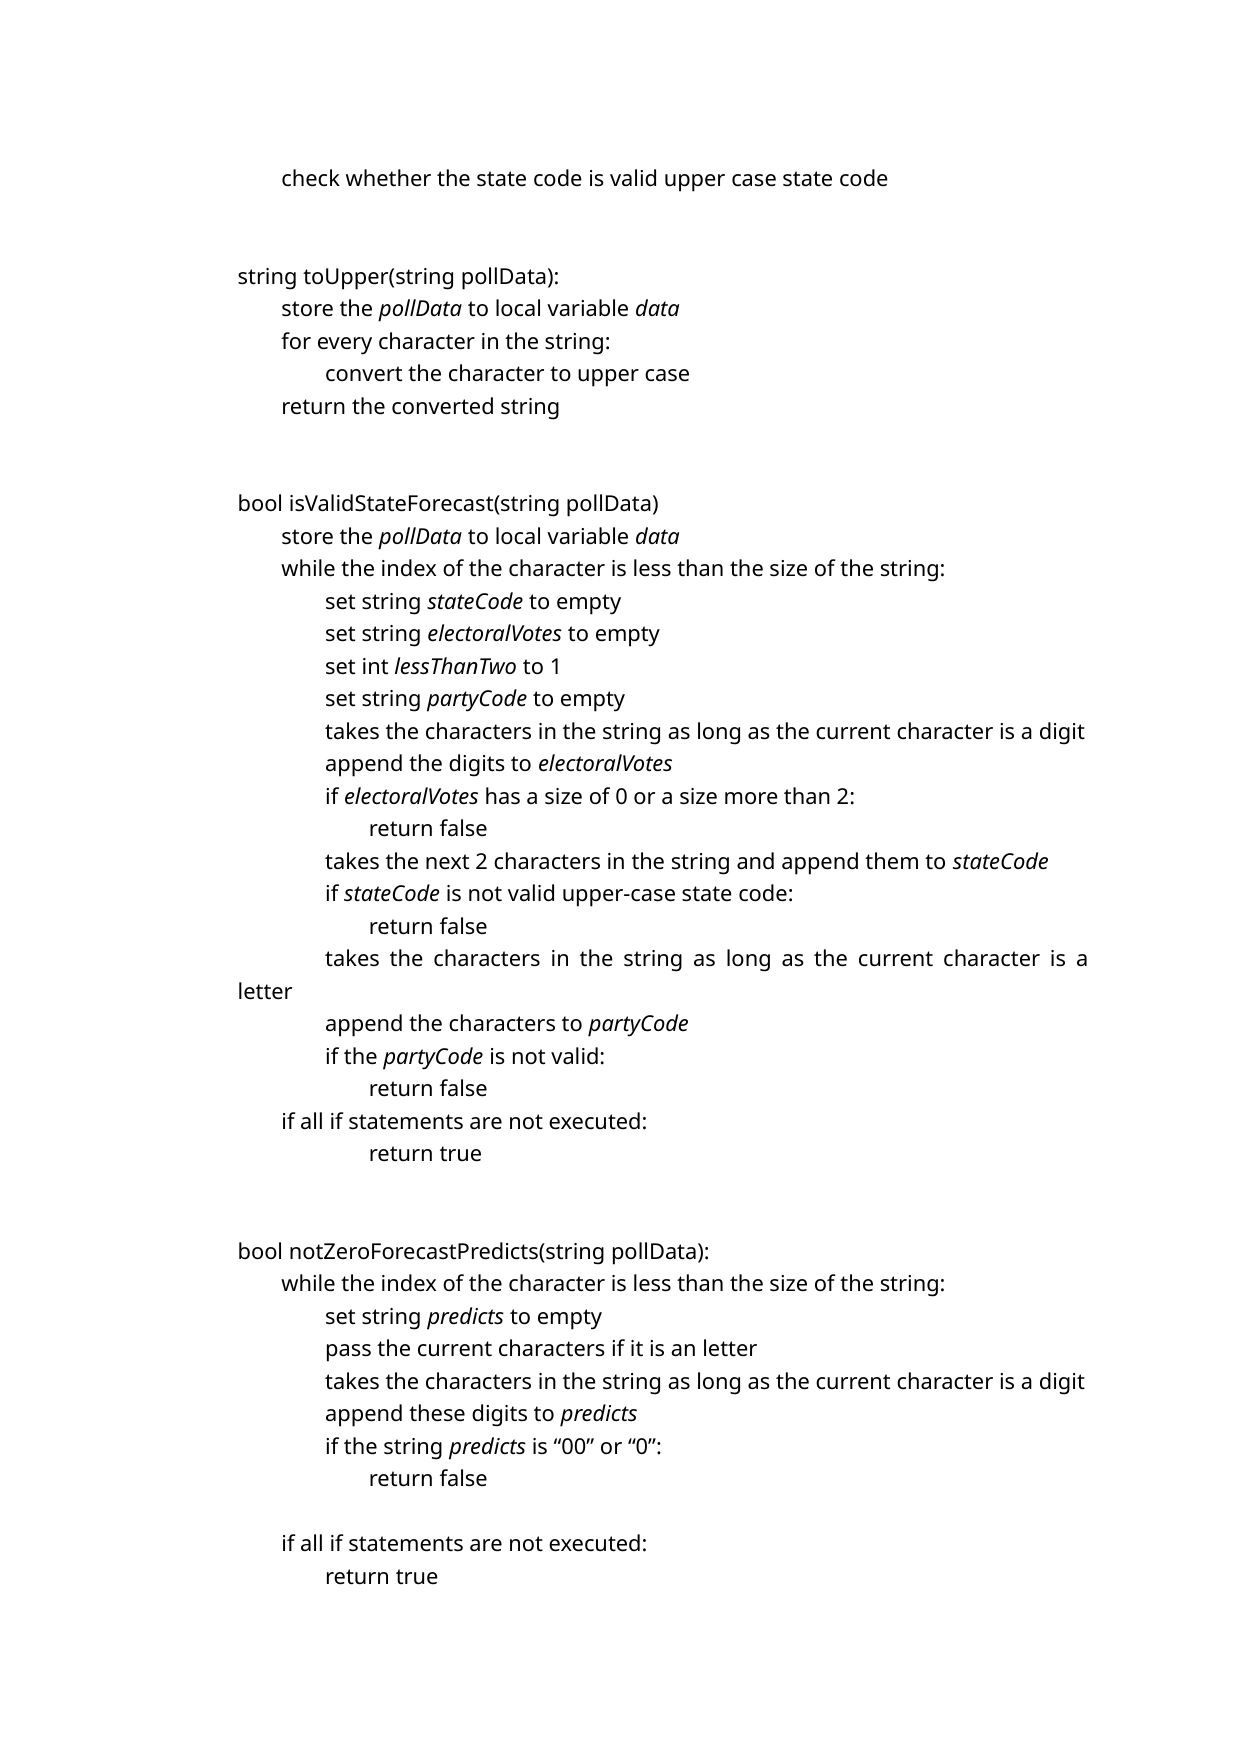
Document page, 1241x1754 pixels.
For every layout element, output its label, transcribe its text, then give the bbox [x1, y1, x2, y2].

list takes the characters in the string as long as the current character is a letter [237, 942, 1090, 1007]
text if all if statements are not executed: [150, 1104, 1090, 1137]
list set string predicts to empty [237, 1299, 1090, 1332]
list append the characters to partyCode [237, 1007, 1090, 1039]
list return false [237, 1072, 1090, 1104]
list takes the characters in the string as long as the current character is a digit [237, 1364, 1090, 1397]
list return false [237, 812, 1090, 844]
list if the string predicts is “00” or “0”: [237, 1429, 1090, 1462]
list while the index of the character is less than the size of the string: [237, 1267, 1090, 1299]
text if all if statements are not executed: [150, 1527, 1090, 1559]
list if the partyCode is not valid: [237, 1039, 1090, 1072]
list check whether the state code is valid upper case state code [237, 162, 1090, 194]
list convert the character to upper case [237, 357, 1090, 389]
list set string partyCode to empty [237, 682, 1090, 714]
list store the pollData to local variable data [237, 292, 1090, 324]
list append these digits to predicts [237, 1397, 1090, 1429]
list for every character in the string: [237, 324, 1090, 357]
list append the digits to electoralVotes [237, 747, 1090, 779]
list set string stateCode to empty [237, 584, 1090, 617]
list takes the next 2 characters in the string and append them to stateCode [237, 844, 1090, 877]
list bool isValidStateForecast(string pollData) [237, 487, 1090, 519]
list bool notZeroForecastPredicts(string pollData): [237, 1234, 1090, 1267]
list return false [237, 1462, 1090, 1494]
text return true [150, 1137, 1090, 1169]
list return false [237, 909, 1090, 942]
list takes the characters in the string as long as the current character is a digit [237, 714, 1090, 747]
list set string electoralVotes to empty [237, 617, 1090, 649]
list pass the current characters if it is an letter [237, 1332, 1090, 1364]
list while the index of the character is less than the size of the string: [237, 552, 1090, 584]
list store the pollData to local variable data [237, 519, 1090, 552]
list if stateCode is not valid upper-case state code: [237, 877, 1090, 909]
text return true [150, 1559, 1090, 1592]
list return the converted string [237, 389, 1090, 422]
list set int lessThanTwo to 1 [237, 649, 1090, 682]
list string toUpper(string pollData): [237, 259, 1090, 292]
list if electoralVotes has a size of 0 or a size more than 2: [237, 779, 1090, 812]
